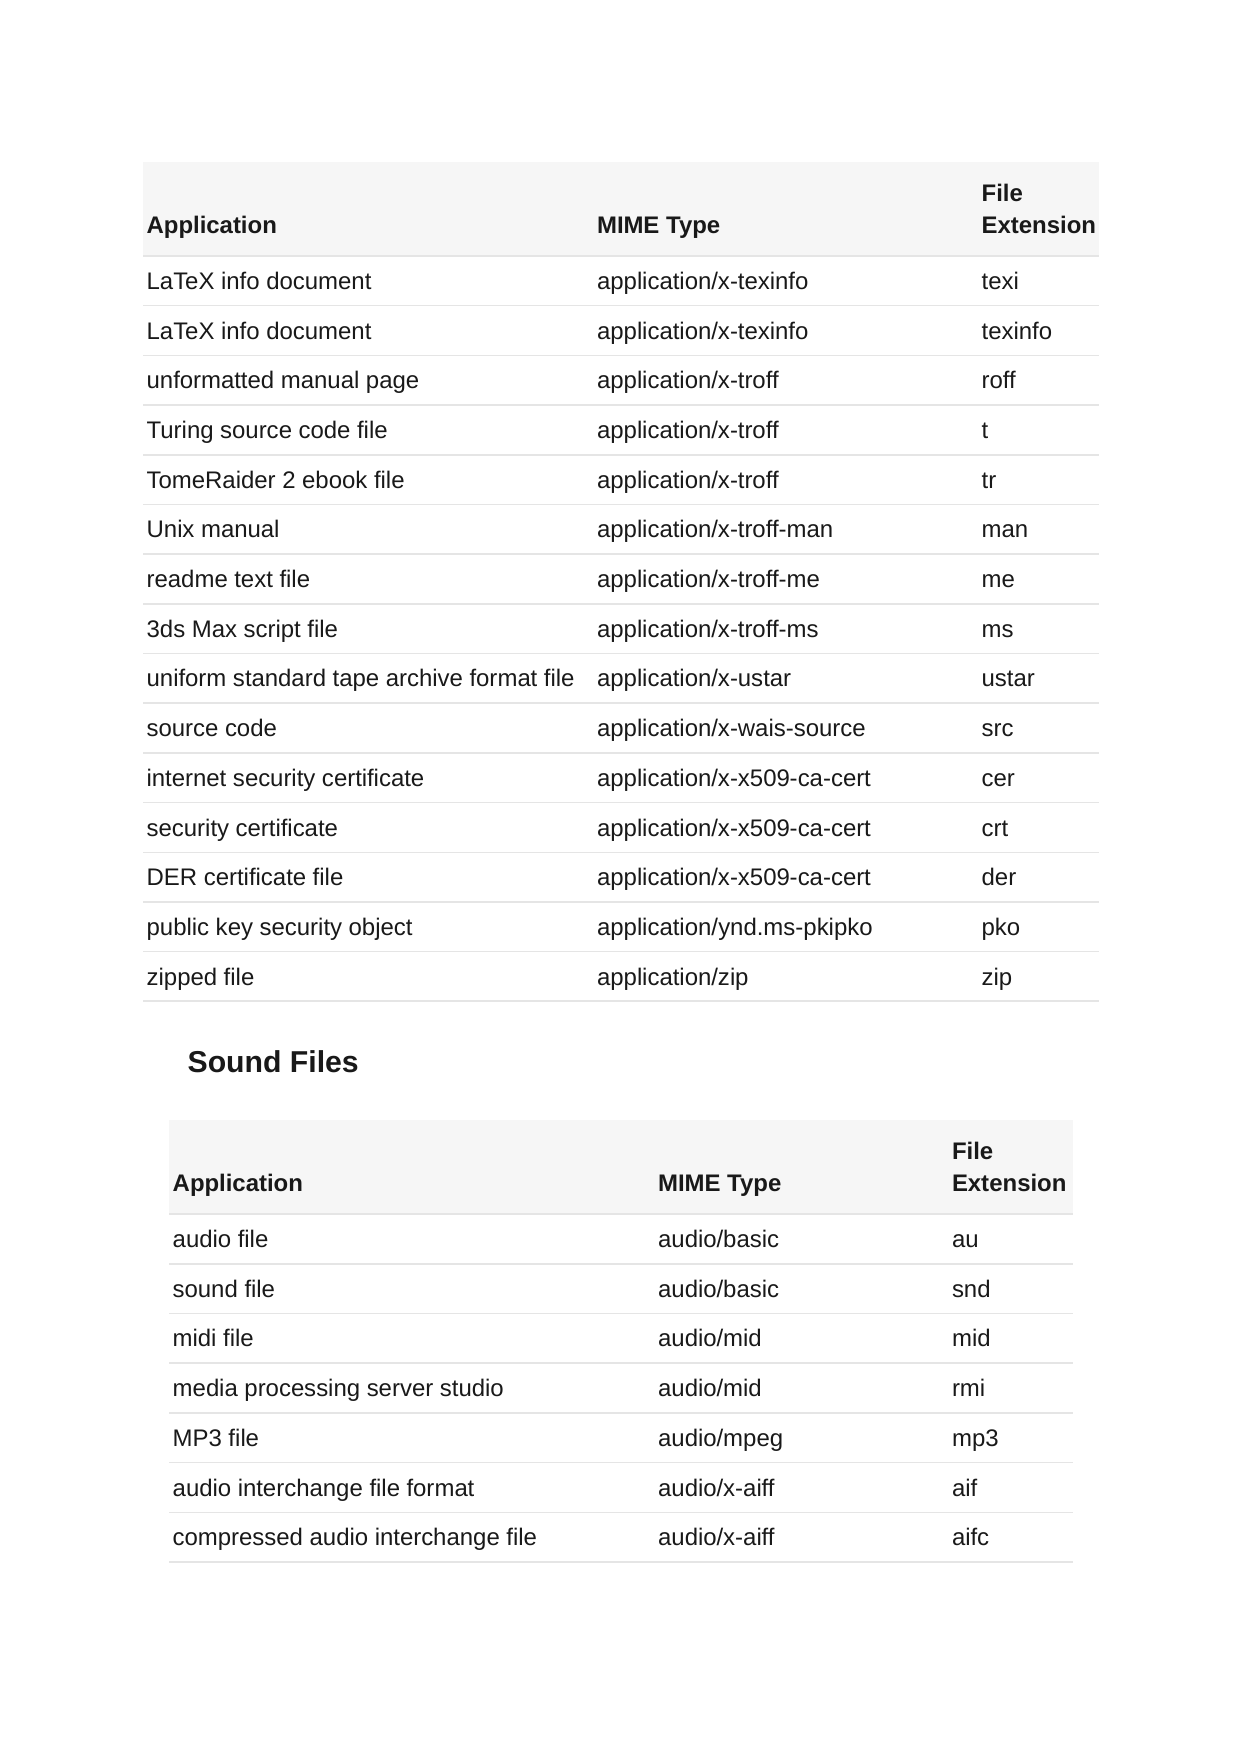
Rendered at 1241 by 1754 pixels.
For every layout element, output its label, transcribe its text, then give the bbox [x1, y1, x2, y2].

table_cell compressed audio interchange file [169, 1513, 655, 1561]
table_cell application/x-ustar [594, 654, 978, 702]
table_cell audio/basic [655, 1215, 949, 1263]
table_cell src [978, 704, 1099, 752]
table_header Application [143, 162, 594, 255]
table_cell midi file [169, 1314, 655, 1362]
table_cell tr [978, 456, 1099, 503]
table_cell mid [949, 1314, 1073, 1362]
table_header MIME Type [655, 1120, 949, 1213]
table_cell cer [978, 754, 1099, 802]
table_cell man [978, 505, 1099, 553]
subtitle Sound Files [187, 1028, 1053, 1093]
table_cell TomeRaider 2 ebook file [143, 456, 594, 503]
table_cell readme text file [143, 555, 594, 603]
table_cell audio/mid [655, 1314, 949, 1362]
table_cell ustar [978, 654, 1099, 702]
table_cell LaTeX info document [143, 257, 594, 305]
table_cell unformatted manual page [143, 356, 594, 404]
table_cell zip [978, 952, 1099, 1000]
table_cell application/x-troff-ms [594, 605, 978, 653]
table_cell application/x-troff [594, 406, 978, 454]
table_cell application/x-troff-me [594, 555, 978, 603]
table_cell LaTeX info document [143, 306, 594, 354]
table_cell audio/mid [655, 1364, 949, 1412]
table_cell application/x-texinfo [594, 306, 978, 354]
table_cell application/zip [594, 952, 978, 1000]
table_cell Turing source code file [143, 406, 594, 454]
table_cell aifc [949, 1513, 1073, 1561]
table_cell source code [143, 704, 594, 752]
table_cell me [978, 555, 1099, 603]
table_cell media processing server studio [169, 1364, 655, 1412]
table_cell sound file [169, 1265, 655, 1313]
table_cell mp3 [949, 1414, 1073, 1462]
table_cell application/x-troff [594, 456, 978, 503]
table_cell uniform standard tape archive format file [143, 654, 594, 702]
table_cell security certificate [143, 803, 594, 851]
table_cell 3ds Max script file [143, 605, 594, 653]
table_cell audio/x-aiff [655, 1513, 949, 1561]
table_cell crt [978, 803, 1099, 851]
table_cell application/x-troff [594, 356, 978, 404]
table_cell audio file [169, 1215, 655, 1263]
table_cell pko [978, 903, 1099, 951]
table_cell application/ynd.ms-pkipko [594, 903, 978, 951]
table_header File Extension [978, 162, 1099, 255]
table_cell application/x-texinfo [594, 257, 978, 305]
table_cell application/x-wais-source [594, 704, 978, 752]
table_header File Extension [949, 1120, 1073, 1213]
table_cell application/x-troff-man [594, 505, 978, 553]
table_cell t [978, 406, 1099, 454]
table_cell internet security certificate [143, 754, 594, 802]
table_cell der [978, 853, 1099, 901]
table_cell rmi [949, 1364, 1073, 1412]
table_cell audio/basic [655, 1265, 949, 1313]
table_cell application/x-x509-ca-cert [594, 754, 978, 802]
table_cell zipped file [143, 952, 594, 1000]
table_cell Unix manual [143, 505, 594, 553]
table_cell audio/mpeg [655, 1414, 949, 1462]
table_cell audio interchange file format [169, 1463, 655, 1511]
table_cell application/x-x509-ca-cert [594, 853, 978, 901]
table_cell texinfo [978, 306, 1099, 354]
table_cell DER certificate file [143, 853, 594, 901]
table_cell application/x-x509-ca-cert [594, 803, 978, 851]
table_cell texi [978, 257, 1099, 305]
table_header MIME Type [594, 162, 978, 255]
table_cell public key security object [143, 903, 594, 951]
table_cell au [949, 1215, 1073, 1263]
table_cell roff [978, 356, 1099, 404]
table_cell aif [949, 1463, 1073, 1511]
table_header Application [169, 1120, 655, 1213]
table_cell snd [949, 1265, 1073, 1313]
table_cell ms [978, 605, 1099, 653]
table_cell MP3 file [169, 1414, 655, 1462]
table_cell audio/x-aiff [655, 1463, 949, 1511]
